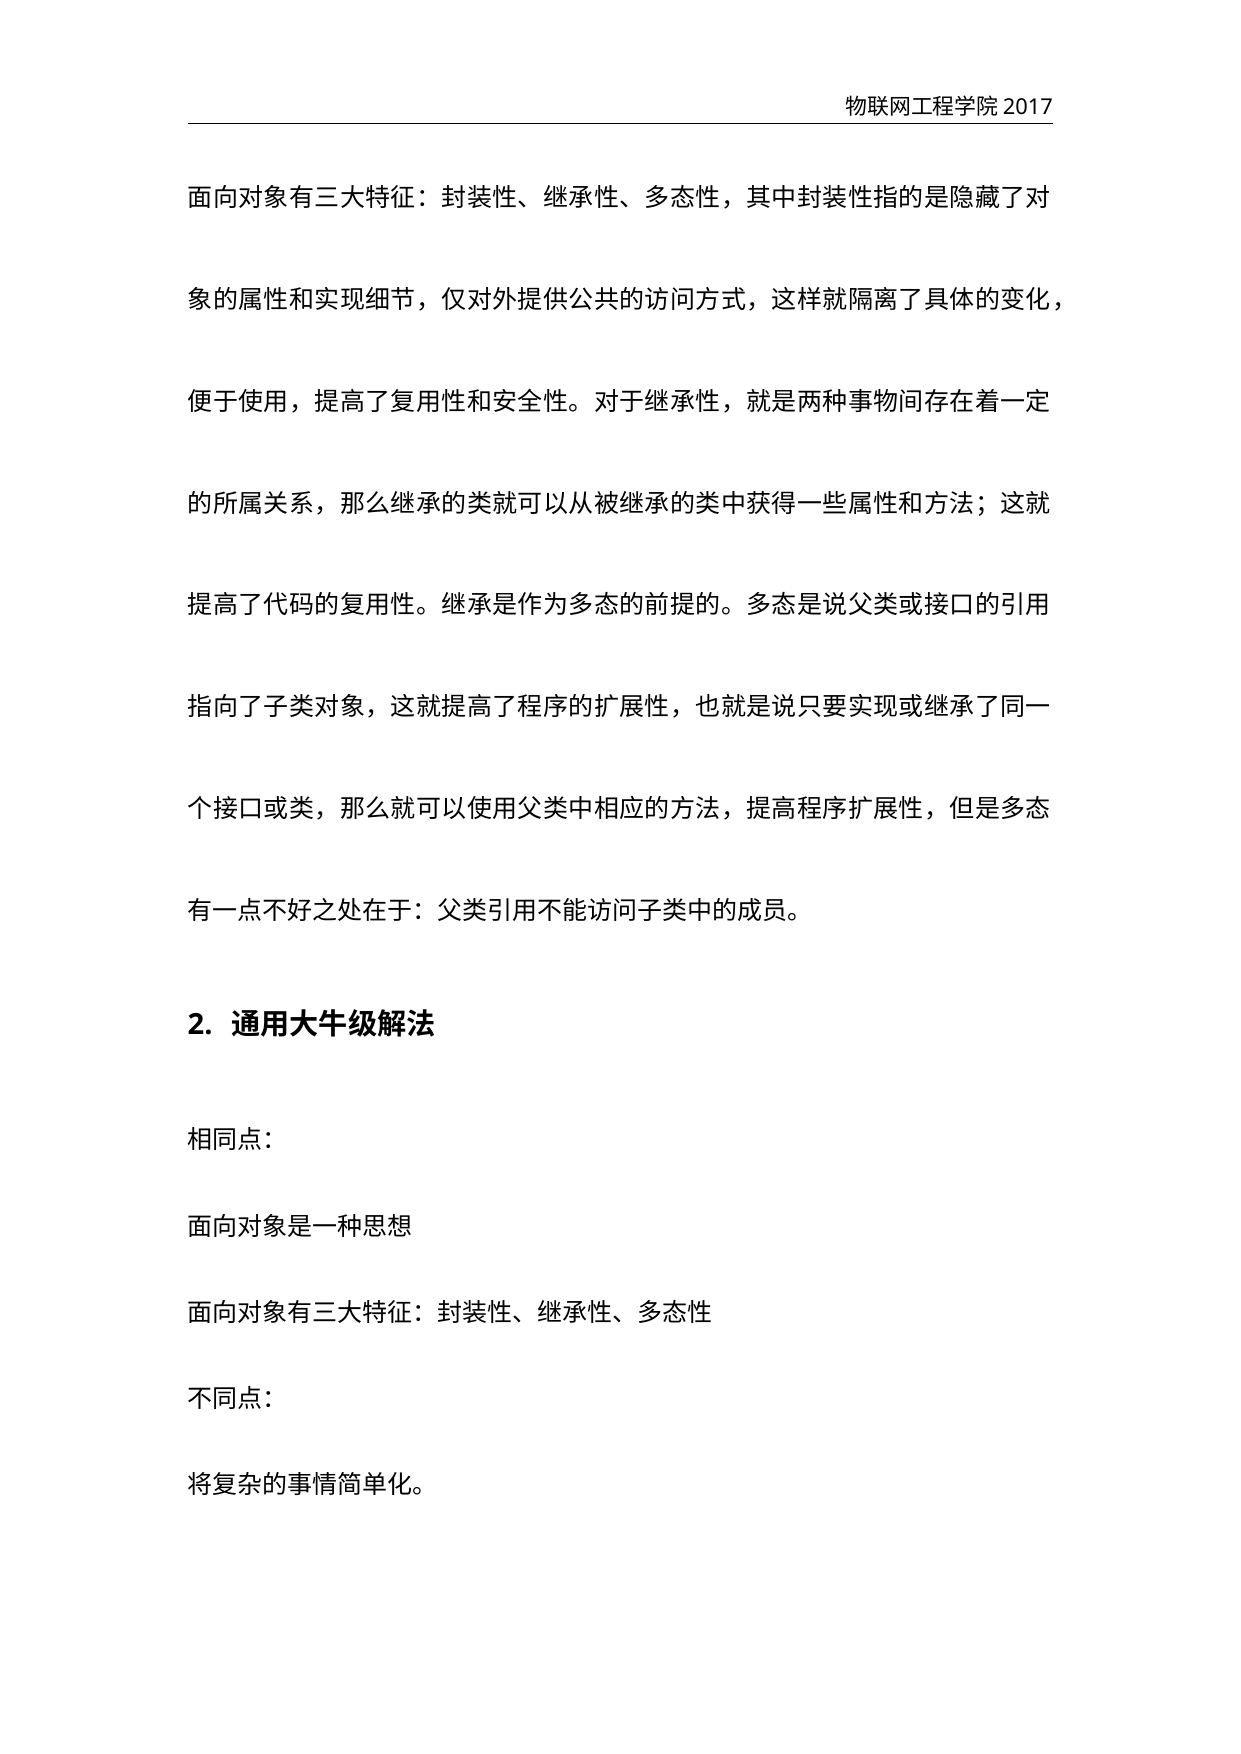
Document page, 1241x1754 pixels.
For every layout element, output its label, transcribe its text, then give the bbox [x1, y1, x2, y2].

text 不同点： [187, 1362, 1053, 1430]
text 相同点： [187, 1104, 1053, 1172]
text 面向对象有三大特征：封装性、继承性、多态性 [187, 1276, 1053, 1344]
subtitle 通用大牛级解法 [187, 988, 1053, 1056]
text 将复杂的事情简单化。 [187, 1448, 1053, 1516]
text 面向对象是一种思想 [187, 1190, 1053, 1258]
text 面向对象有三大特征：封装性、继承性、多态性，其中封装性指的是隐藏了对象的属性和实现细节，仅对外提供公共的访问方式，这样就隔离了具体的变化，便于使用，提高了复用性和安全性。对于继承性，就是两种事物间存在着一定的所属关系，那么继承的类就可以从被继承的类中获得一些属性和方法；这就提高了代码的复用性。继承是作为多态的前提的。多态是说父类或接口的引用指向了子类对象，这就提高了程序的扩展性，也就是说只要实现或继承了同一个接口或类，那么就可以使用父类中相应的方法，提高程序扩展性，但是多态有一点不好之处在于：父类引用不能访问子类中的成员。 [187, 162, 1053, 943]
